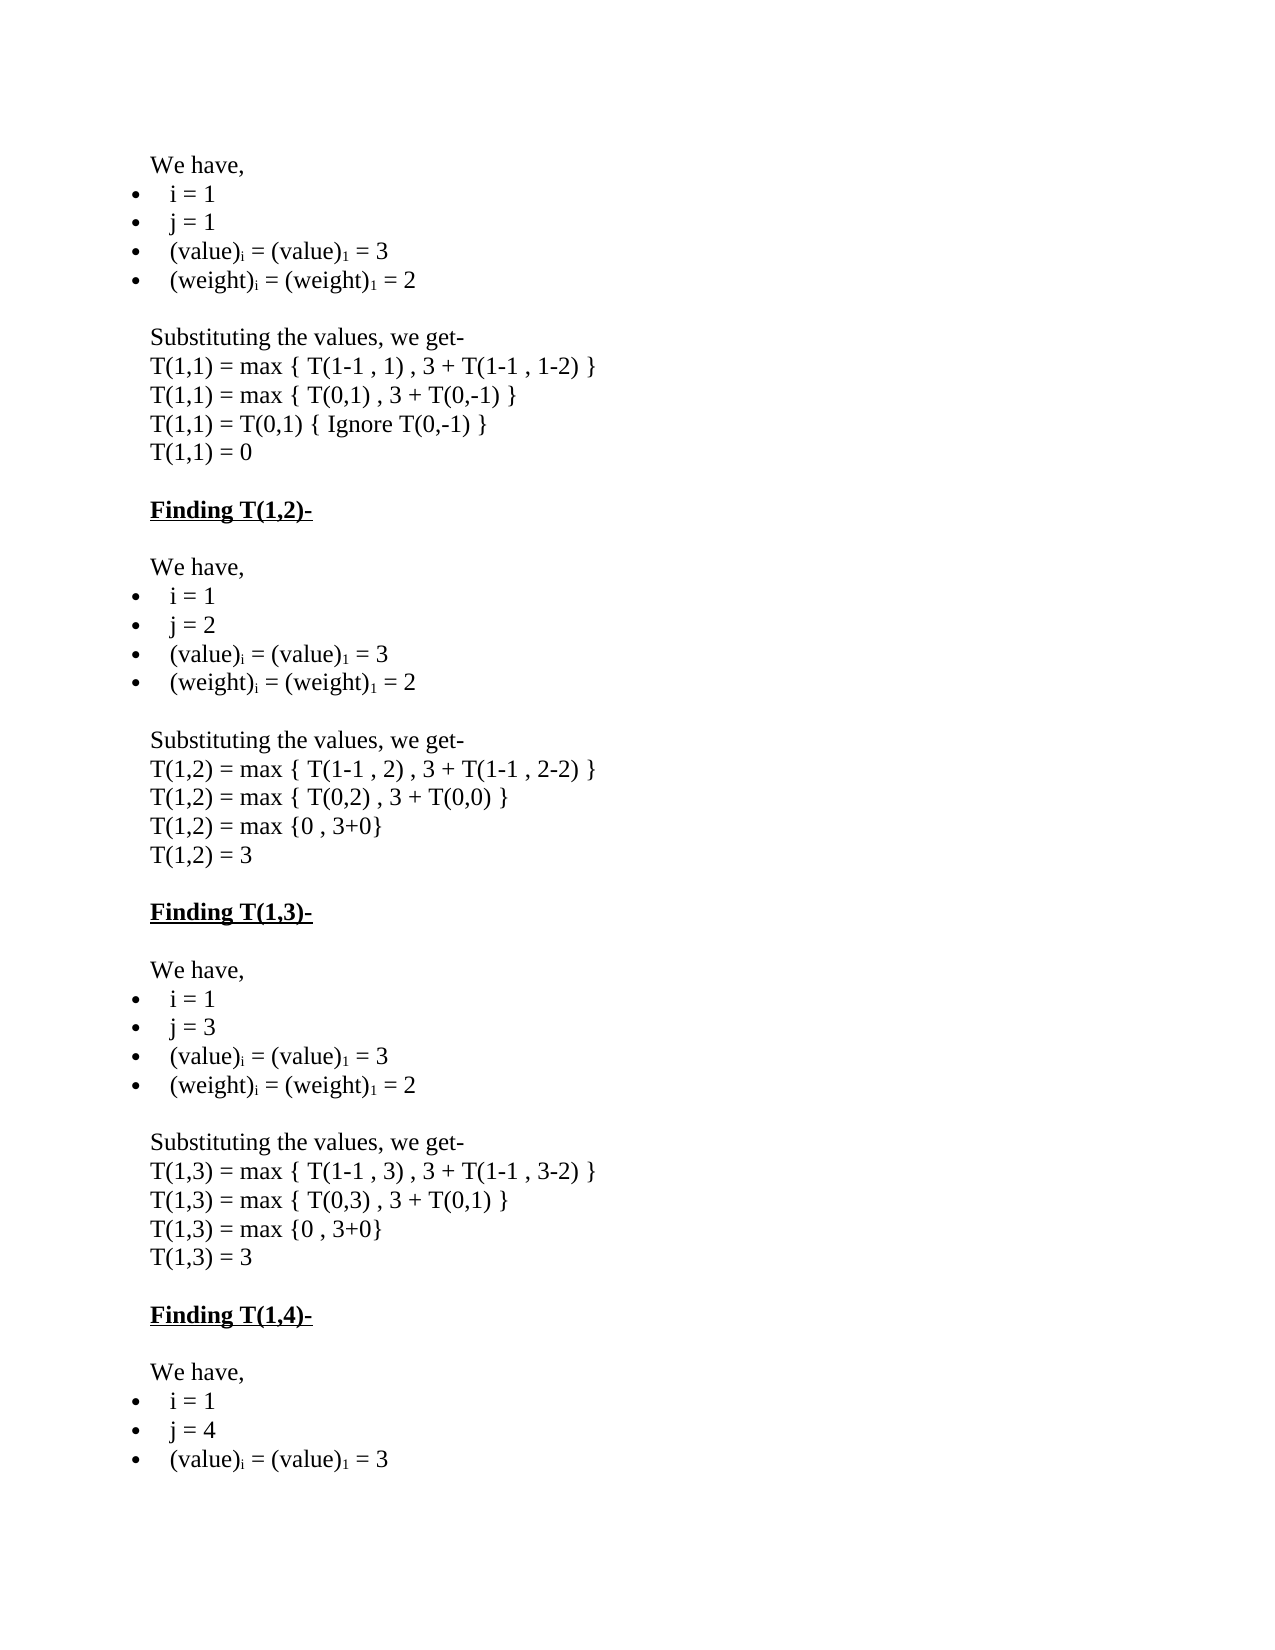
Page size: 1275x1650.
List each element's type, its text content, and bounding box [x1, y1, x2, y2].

text T(1,3) = max { T(0,3) , 3 + T(0,1) } [150, 1185, 1125, 1214]
text Substituting the values, we get- [150, 322, 1125, 351]
list (weight)i = (weight)1 = 2 [132, 265, 1125, 294]
text Finding T(1,4)- [150, 1300, 1125, 1329]
list (value)i = (value)1 = 3 [132, 236, 1125, 265]
text Substituting the values, we get- [150, 725, 1125, 754]
text Finding T(1,2)- [150, 495, 1125, 524]
text We have, [150, 552, 1125, 581]
text Substituting the values, we get- [150, 1127, 1125, 1156]
list (value)i = (value)1 = 3 [132, 639, 1125, 667]
list i = 1 [132, 179, 1125, 207]
list j = 2 [132, 610, 1125, 639]
list (weight)i = (weight)1 = 2 [132, 667, 1125, 696]
text T(1,1) = 0 [150, 437, 1125, 466]
list i = 1 [132, 1386, 1125, 1415]
text T(1,3) = max {0 , 3+0} [150, 1214, 1125, 1242]
text T(1,2) = 3 [150, 840, 1125, 869]
list (value)i = (value)1 = 3 [132, 1444, 1125, 1472]
text We have, [150, 150, 1125, 179]
list i = 1 [132, 581, 1125, 610]
text T(1,3) = 3 [150, 1242, 1125, 1271]
text T(1,1) = max { T(1-1 , 1) , 3 + T(1-1 , 1-2) } [150, 351, 1125, 380]
list i = 1 [132, 984, 1125, 1012]
text T(1,1) = T(0,1) { Ignore T(0,-1) } [150, 409, 1125, 437]
list j = 4 [132, 1415, 1125, 1444]
text T(1,1) = max { T(0,1) , 3 + T(0,-1) } [150, 380, 1125, 409]
text Finding T(1,3)- [150, 897, 1125, 926]
text T(1,3) = max { T(1-1 , 3) , 3 + T(1-1 , 3-2) } [150, 1156, 1125, 1185]
text T(1,2) = max { T(1-1 , 2) , 3 + T(1-1 , 2-2) } [150, 754, 1125, 782]
text T(1,2) = max {0 , 3+0} [150, 811, 1125, 840]
text We have, [150, 1357, 1125, 1386]
text T(1,2) = max { T(0,2) , 3 + T(0,0) } [150, 782, 1125, 811]
list j = 3 [132, 1012, 1125, 1041]
list j = 1 [132, 207, 1125, 236]
text We have, [150, 955, 1125, 984]
list (value)i = (value)1 = 3 [132, 1041, 1125, 1070]
list (weight)i = (weight)1 = 2 [132, 1070, 1125, 1099]
